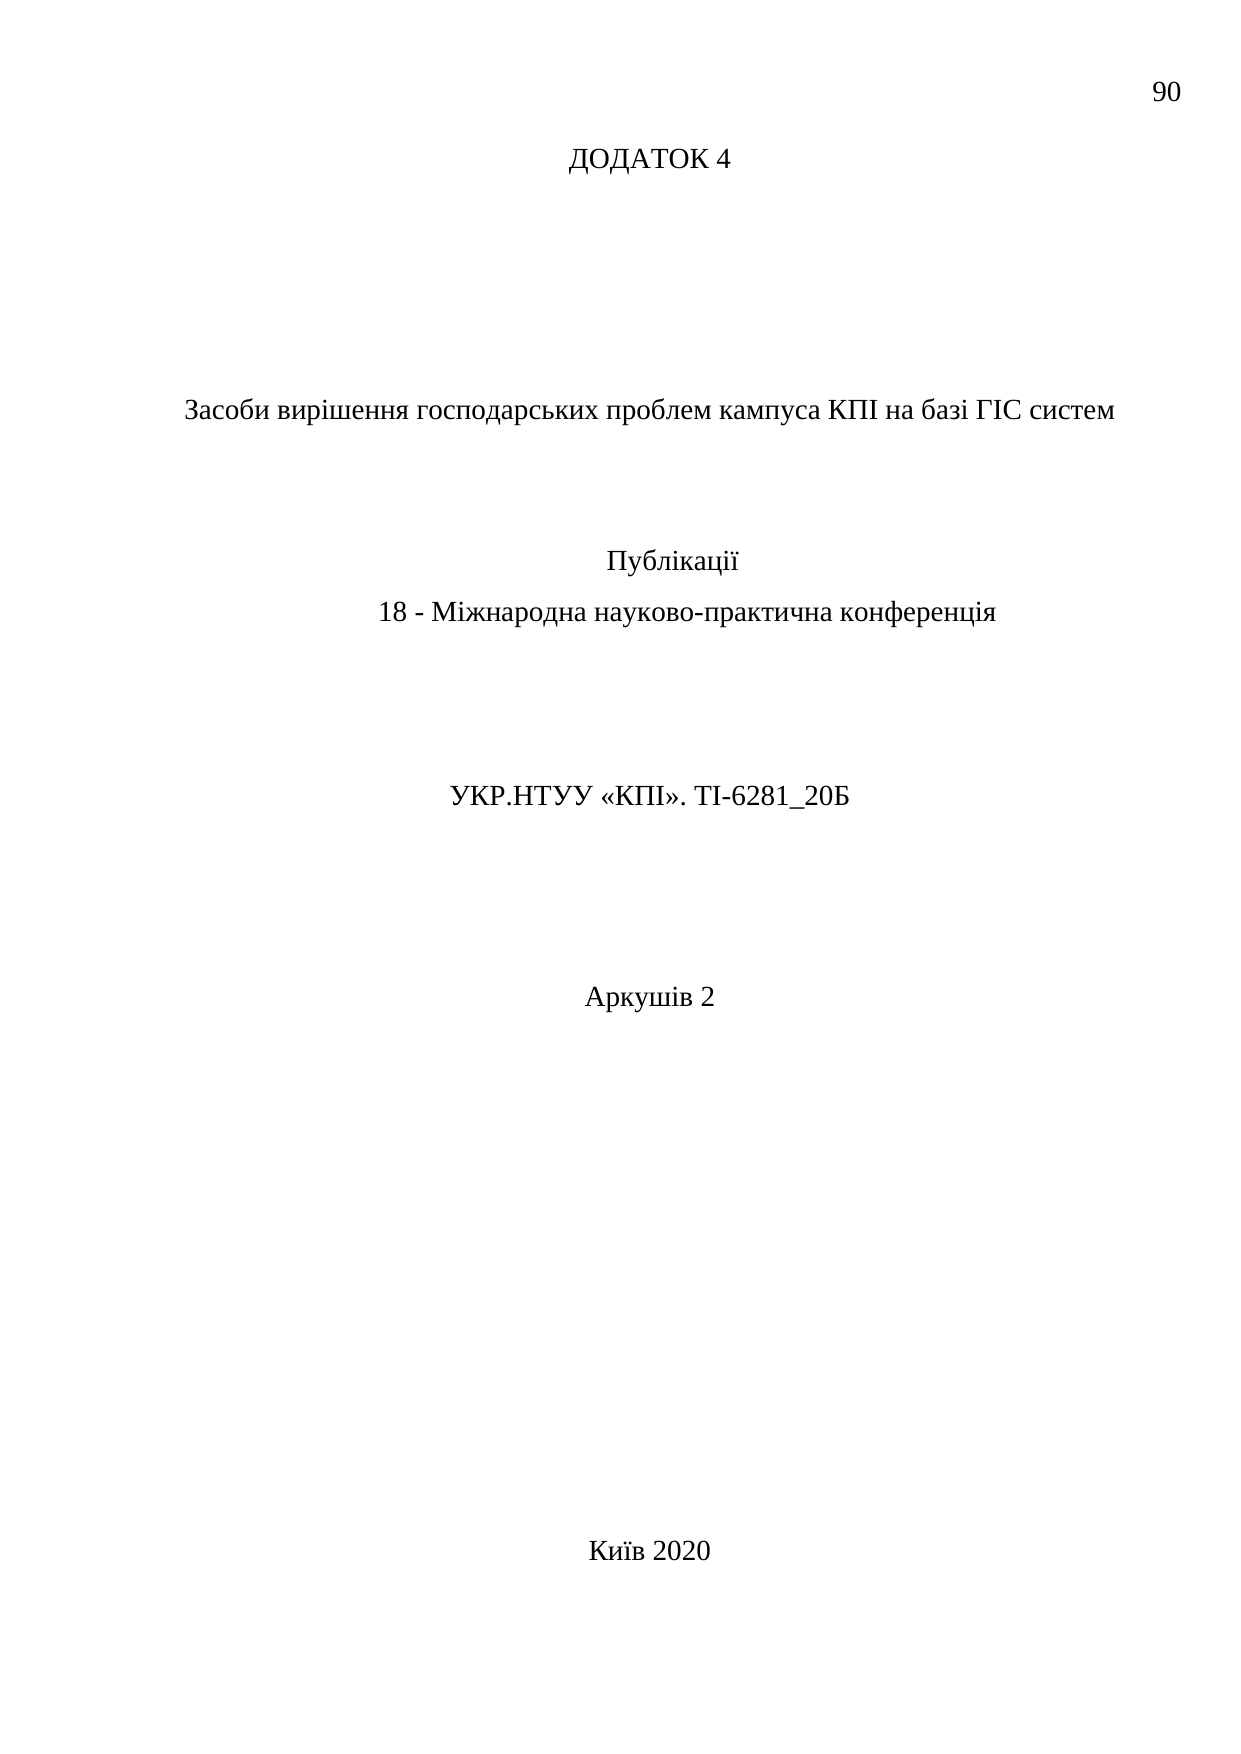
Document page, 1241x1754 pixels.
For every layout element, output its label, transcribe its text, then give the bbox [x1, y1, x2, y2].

text Аркушів 2 [118, 979, 1181, 1013]
text ДОДАТОК 4 [118, 141, 1181, 174]
text Публікації [118, 543, 1152, 577]
text Засоби вирішення господарських проблем кампуса КПІ на базі ГІС систем [118, 392, 1181, 426]
text Київ 2020 [118, 1533, 1181, 1566]
text УКР.НТУУ «КПІ». ТІ-6281_20Б [118, 778, 1181, 812]
text 18 - Міжнародна науково-практична конференція [118, 594, 1181, 627]
